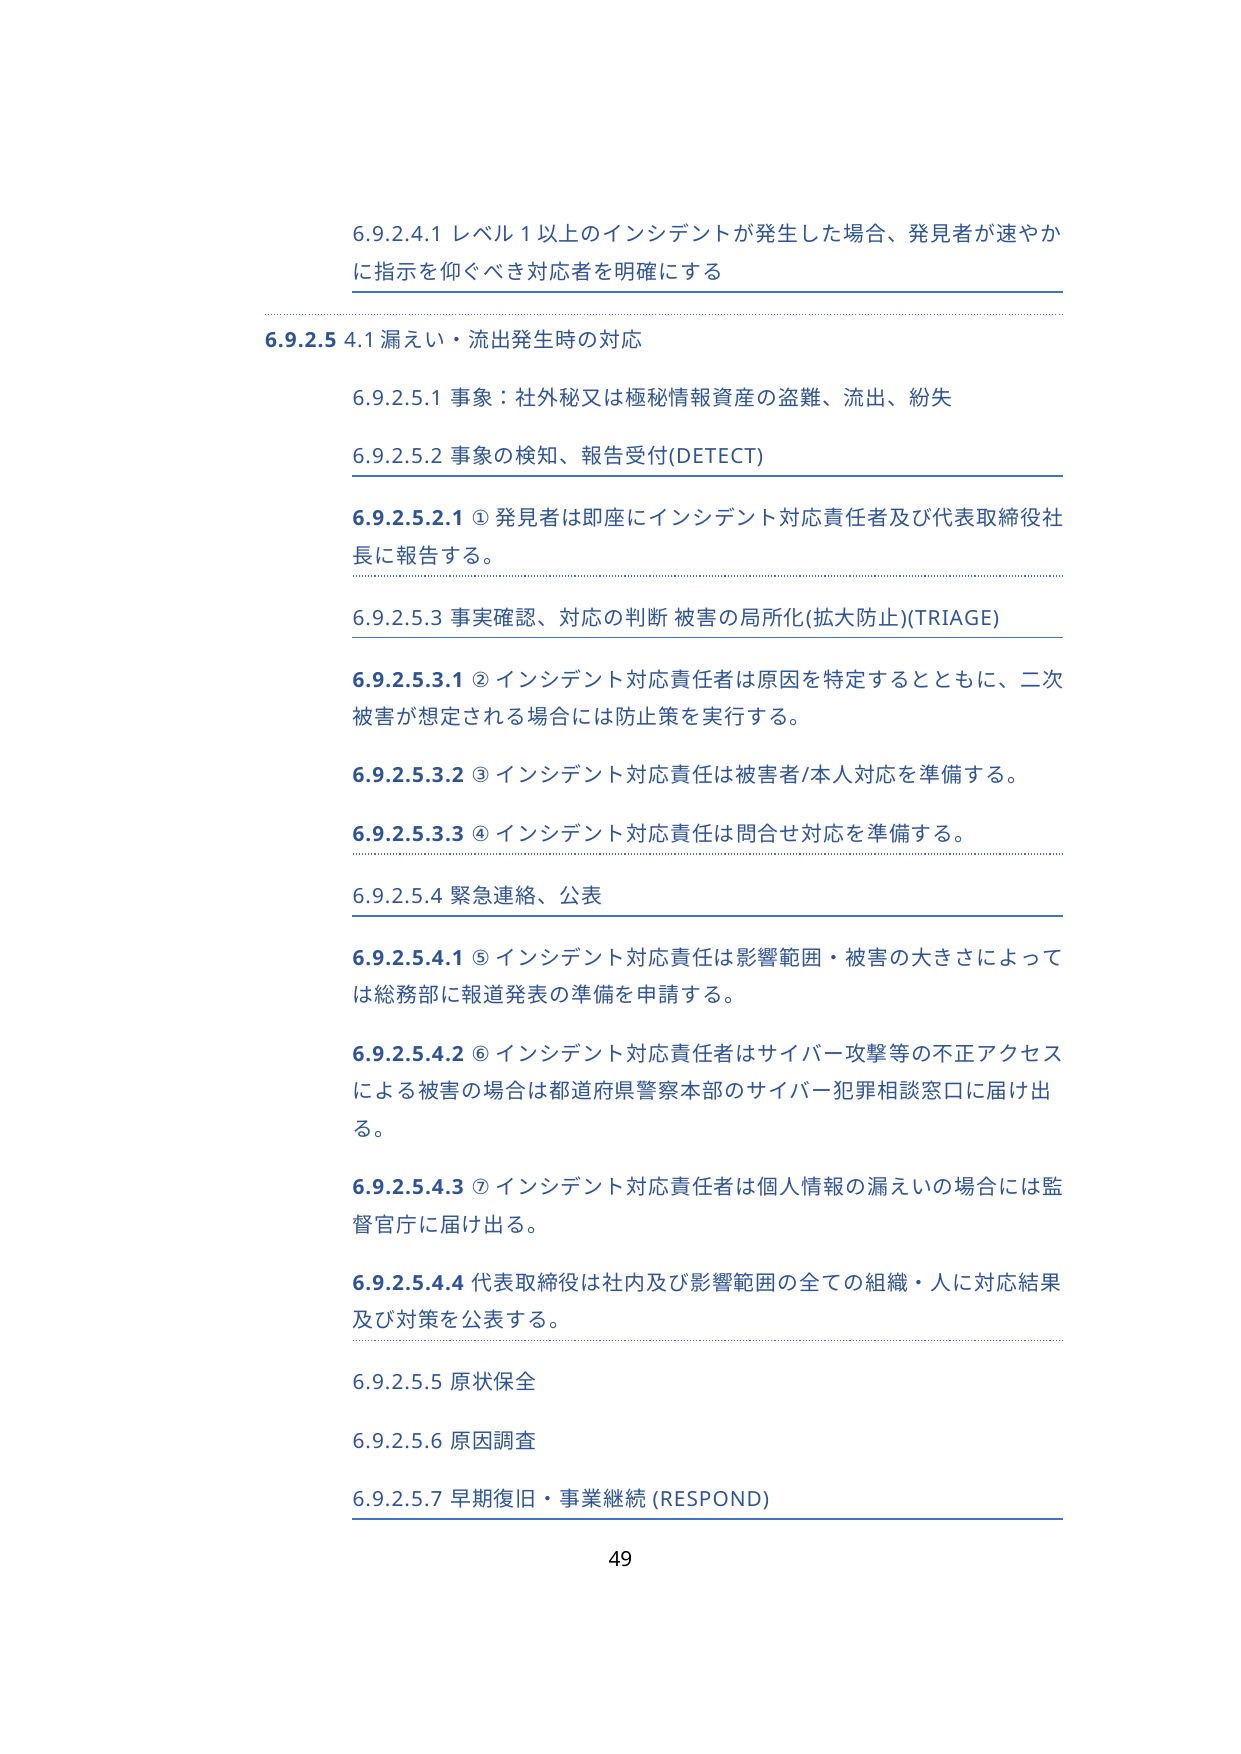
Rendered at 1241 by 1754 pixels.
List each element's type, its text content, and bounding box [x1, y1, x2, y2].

text ②インシデント対応責任者は原因を特定するとともに、二次被害が想定される場合には防止策を実行する。 [352, 659, 1063, 734]
text 代表取締役は社内及び影響範囲の全ての組織・人に対応結果及び対策を公表する。 [352, 1262, 1063, 1341]
text ⑤インシデント対応責任は影響範囲・被害の大きさによっては総務部に報道発表の準備を申請する。 [352, 937, 1063, 1012]
text 早期復旧・事業継続 (Respond) [352, 1479, 1063, 1518]
text 原因調査 [352, 1420, 1063, 1458]
text 事象の検知、報告受付(Detect) [352, 436, 1063, 475]
text 原状保全 [352, 1362, 1063, 1399]
text レベル1以上のインシデントが発生した場合、発見者が速やかに指示を仰ぐべき対応者を明確にする [352, 214, 1063, 291]
text ①発見者は即座にインシデント対応責任者及び代表取締役社長に報告する。 [352, 498, 1063, 577]
text ③インシデント対応責任は被害者/本人対応を準備する。 [352, 755, 1063, 793]
text 事象：社外秘又は極秘情報資産の盗難、流出、紛失 [352, 378, 1063, 415]
text ④インシデント対応責任は問合せ対応を準備する。 [352, 813, 1063, 855]
text 緊急連絡、公表 [352, 876, 1063, 915]
text 事実確認、対応の判断 被害の局所化(拡大防止)(Triage) [352, 597, 1063, 637]
text 4.1漏えい・流出発生時の対応 [265, 313, 1063, 357]
text ⑦インシデント対応責任者は個人情報の漏えいの場合には監督官庁に届け出る。 [352, 1167, 1063, 1242]
text ⑥インシデント対応責任者はサイバー攻撃等の不正アクセスによる被害の場合は都道府県警察本部のサイバー犯罪相談窓口に届け出る。 [352, 1033, 1063, 1146]
